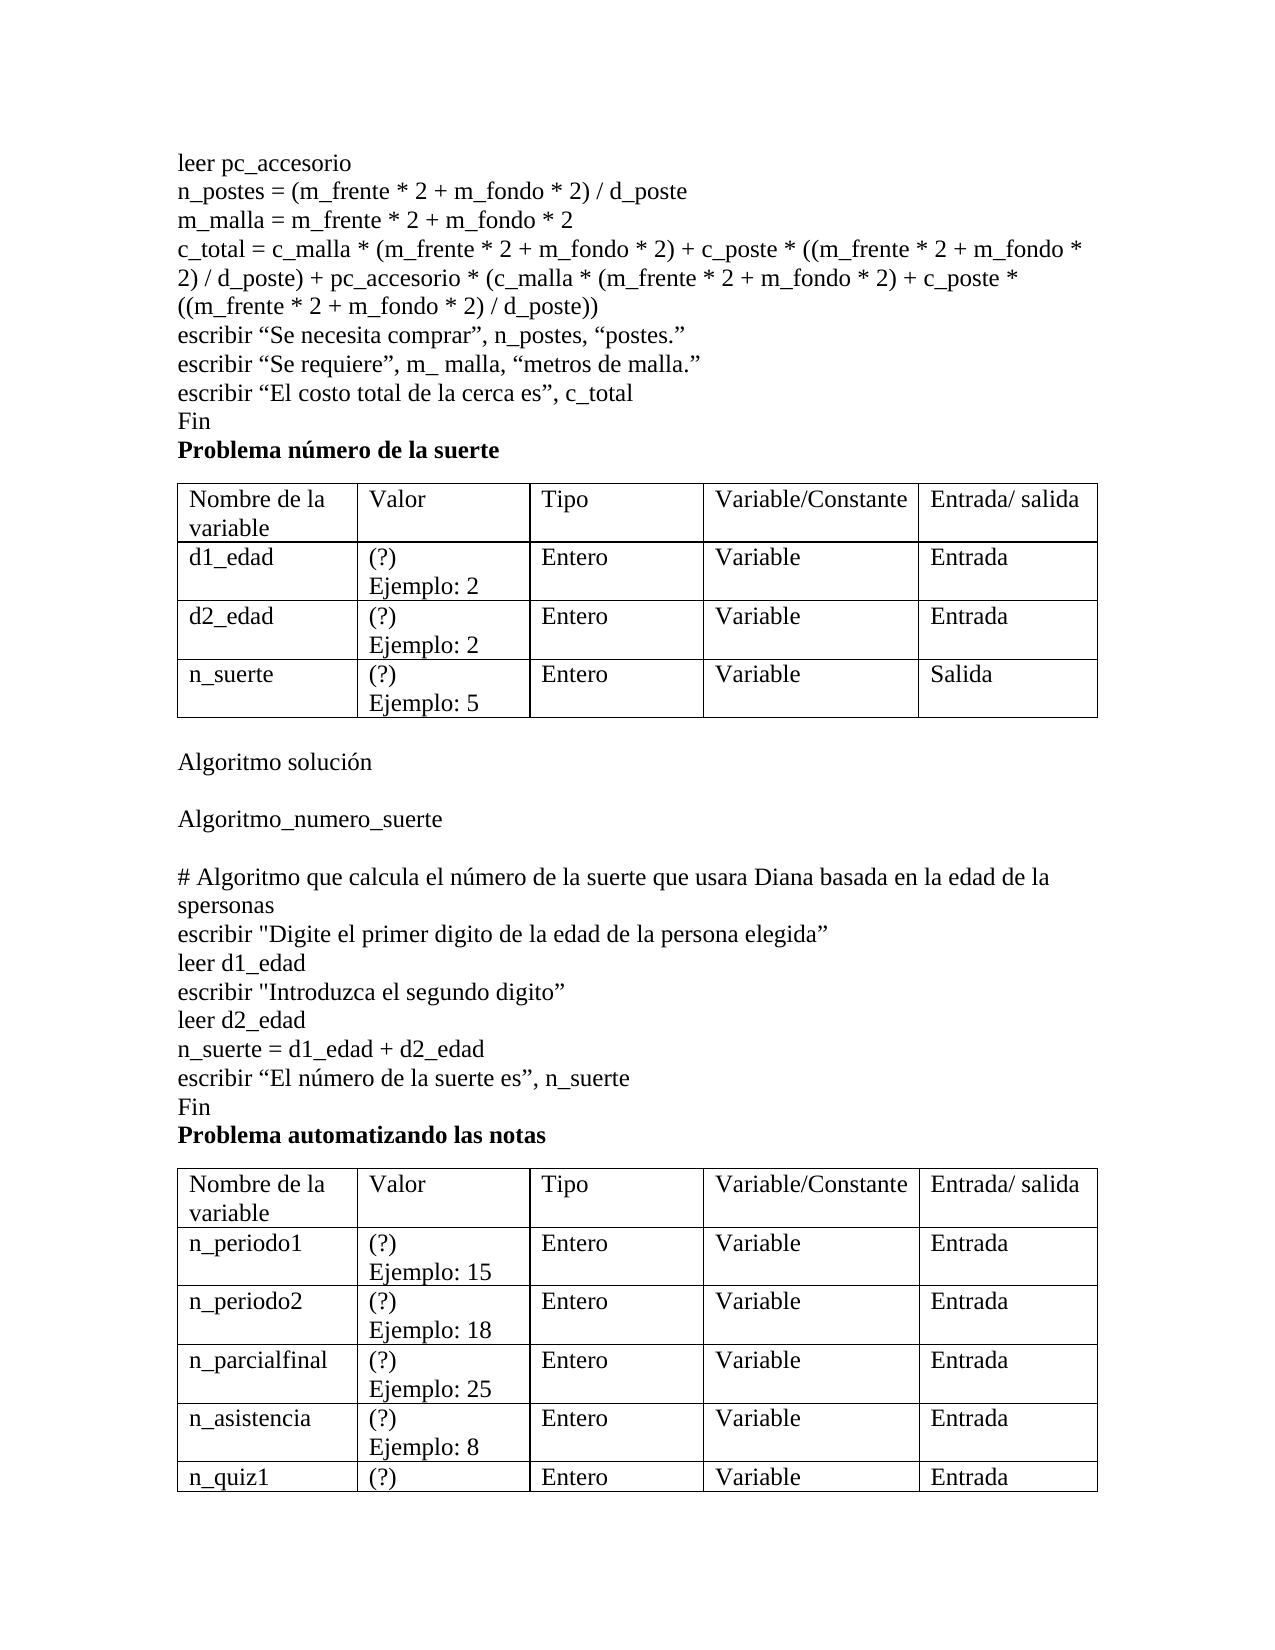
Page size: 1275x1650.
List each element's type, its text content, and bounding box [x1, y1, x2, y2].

table_cell Variable [704, 601, 918, 658]
text Problema número de la suerte [177, 435, 1098, 464]
table_cell (?) Ejemplo: 15 [358, 1228, 529, 1285]
table_cell Variable [704, 660, 918, 717]
table_cell Entrada [919, 543, 1097, 600]
table_cell Variable [704, 1462, 919, 1491]
text Algoritmo solución [177, 747, 1098, 776]
table_header Entrada/ salida [919, 484, 1097, 541]
table_cell Variable [704, 543, 918, 600]
table_cell (?) Ejemplo: 2 [358, 601, 529, 658]
table_cell n_parcialfinal [178, 1345, 357, 1402]
table_cell Entero [531, 660, 703, 717]
text Fin [177, 406, 1098, 435]
table_cell Salida [919, 660, 1097, 717]
table_cell n_periodo2 [178, 1286, 357, 1344]
text leer d1_edad [177, 948, 1098, 977]
table_cell d1_edad [178, 543, 357, 600]
table_cell Entrada [920, 1228, 1097, 1285]
table_header Nombre de la variable [178, 1169, 357, 1227]
text c_total = c_malla * (m_frente * 2 + m_fondo * 2) + c_poste * ((m_frente * 2 + m_fondo * 2) / d_poste) + pc_accesorio * (c_malla * (m_frente * 2 + m_fondo * 2) + c_poste * ((m_frente * 2 + m_fondo * 2) / d_poste)) [177, 234, 1098, 320]
text m_malla = m_frente * 2 + m_fondo * 2 [177, 205, 1098, 234]
text escribir “El número de la suerte es”, n_suerte [177, 1063, 1098, 1092]
table_cell (?) Ejemplo: 25 [358, 1345, 529, 1402]
table_cell n_quiz1 [178, 1462, 357, 1491]
table_cell Entero [531, 1404, 703, 1461]
table_cell Entrada [919, 601, 1097, 658]
table_cell Variable [704, 1345, 919, 1402]
text escribir "Digite el primer digito de la edad de la persona elegida” [177, 919, 1098, 948]
text escribir "Introduzca el segundo digito” [177, 977, 1098, 1006]
text Fin [177, 1092, 1098, 1121]
table_cell Entero [531, 1228, 703, 1285]
text # Algoritmo que calcula el número de la suerte que usara Diana basada en la edad de la spersonas [177, 862, 1098, 919]
table_cell (?) Ejemplo: 2 [358, 543, 529, 600]
text escribir “Se requiere”, m_ malla, “metros de malla.” [177, 349, 1098, 378]
table_cell d2_edad [178, 601, 357, 658]
table_header Valor [358, 1169, 529, 1227]
table_cell Entero [531, 1286, 703, 1344]
text Algoritmo_numero_suerte [177, 804, 1098, 833]
table_cell Variable [704, 1228, 919, 1285]
text leer d2_edad [177, 1006, 1098, 1034]
table_header Tipo [531, 484, 703, 541]
table_cell Variable [704, 1286, 919, 1344]
table_cell Entrada [920, 1462, 1097, 1491]
table_cell Entrada [920, 1345, 1097, 1402]
text Problema automatizando las notas [177, 1121, 1098, 1149]
table_header Nombre de la variable [178, 484, 357, 541]
table_cell Entrada [920, 1286, 1097, 1344]
table_header Entrada/ salida [920, 1169, 1097, 1227]
table_cell n_periodo1 [178, 1228, 357, 1285]
table_cell n_suerte [178, 660, 357, 717]
table_header Variable/Constante [704, 1169, 919, 1227]
text leer pc_accesorio [177, 148, 1098, 176]
table_cell (?) Ejemplo: 15 [358, 1462, 529, 1491]
table_cell (?) Ejemplo: 18 [358, 1286, 529, 1344]
table_cell Entero [531, 1345, 703, 1402]
text n_postes = (m_frente * 2 + m_fondo * 2) / d_poste [177, 176, 1098, 205]
table_cell Entero [531, 1462, 703, 1491]
table_header Variable/Constante [704, 484, 918, 541]
table_cell (?) Ejemplo: 5 [358, 660, 529, 717]
table_cell (?) Ejemplo: 8 [358, 1404, 529, 1461]
table_cell Entrada [920, 1404, 1097, 1461]
table_header Valor [358, 484, 529, 541]
table_cell Entero [531, 601, 703, 658]
table_cell n_asistencia [178, 1404, 357, 1461]
table_cell Variable [704, 1404, 919, 1461]
table_header Tipo [531, 1169, 703, 1227]
text escribir “Se necesita comprar”, n_postes, “postes.” [177, 320, 1098, 349]
table_cell Entero [531, 543, 703, 600]
text n_suerte = d1_edad + d2_edad [177, 1034, 1098, 1063]
text escribir “El costo total de la cerca es”, c_total [177, 378, 1098, 406]
